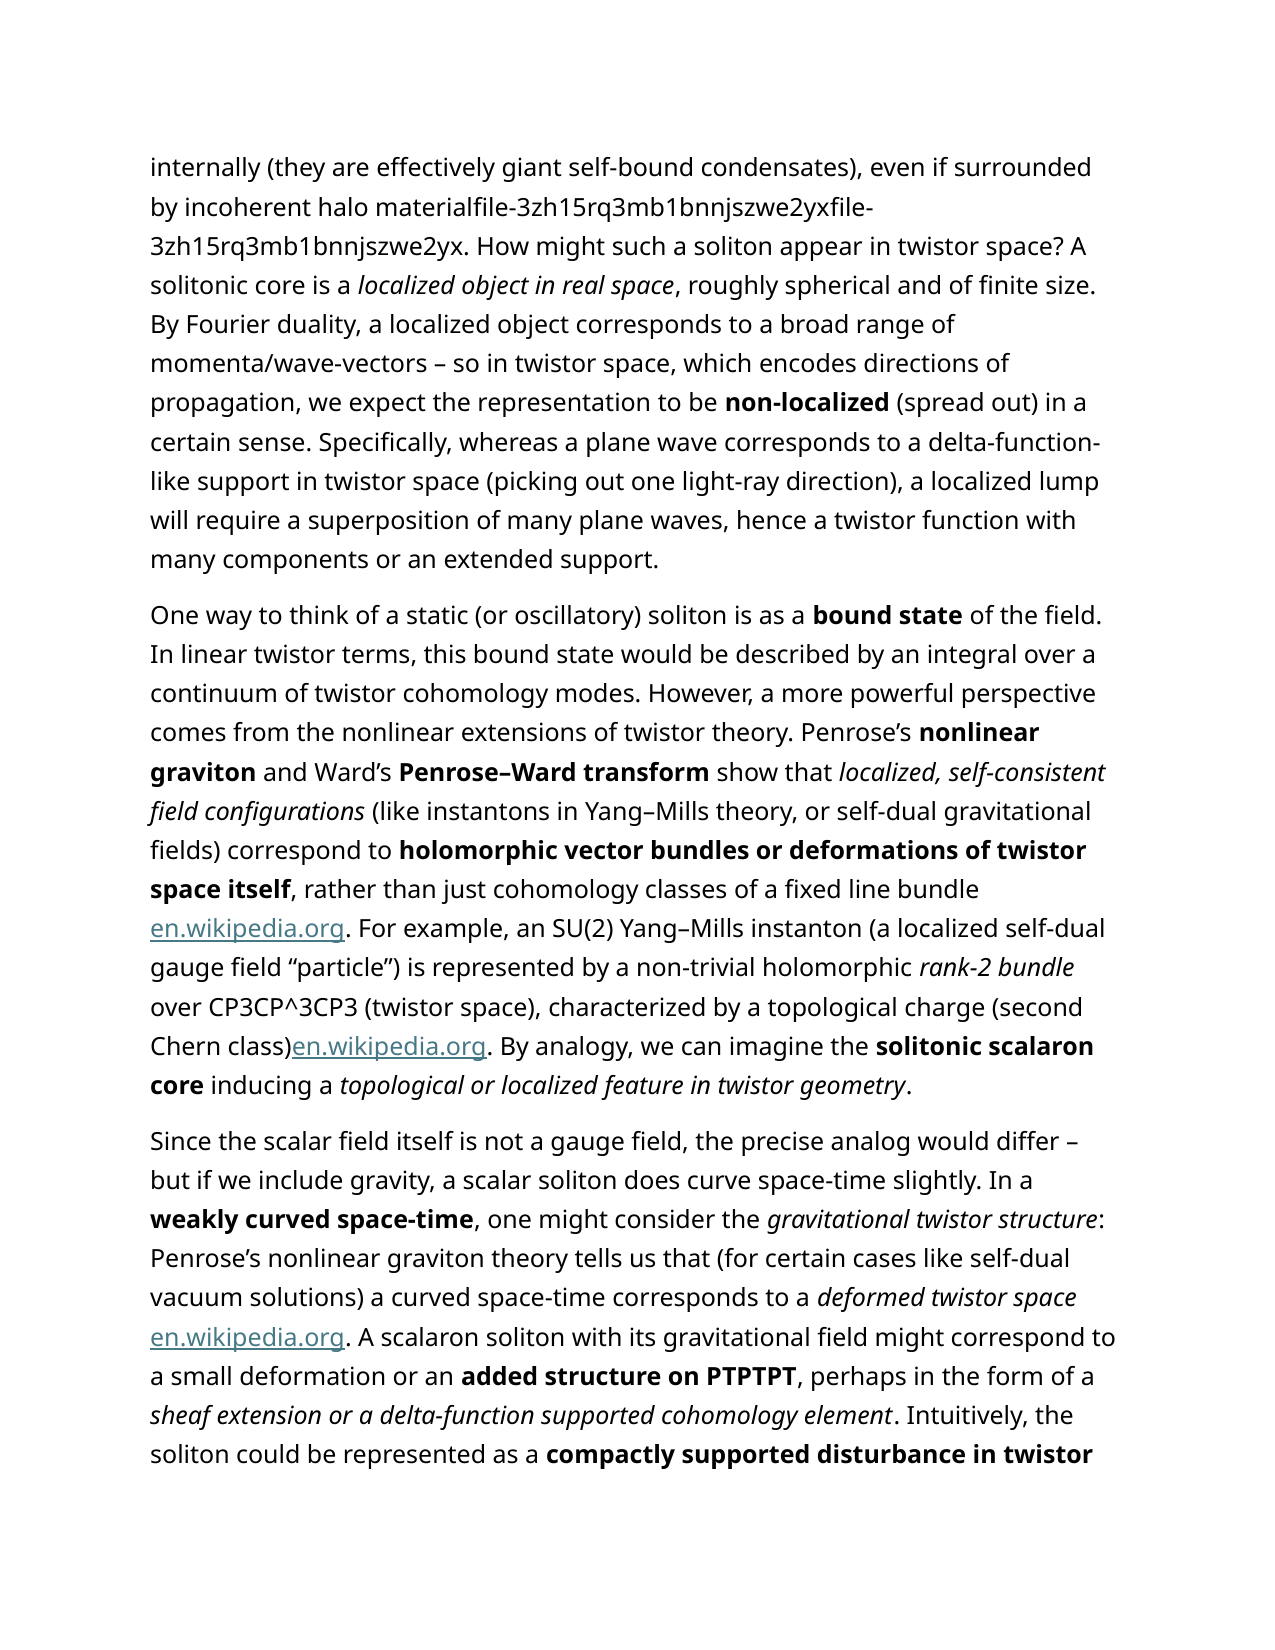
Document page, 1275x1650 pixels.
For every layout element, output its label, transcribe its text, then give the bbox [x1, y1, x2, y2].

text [150, 150, 1125, 576]
text One way to think of a static (or oscillatory) soliton is as a bound state of the field. In linear twistor terms, this bound state would be described by an integral over a continuum of twistor cohomology modes. However, a more powerful perspective comes from the nonlinear extensions of twistor theory. Penrose’s nonlinear graviton and Ward’s Penrose–Ward transform show that localized, self-consistent field configurations (like instantons in Yang–Mills theory, or self-dual gravitational fields) correspond to holomorphic vector bundles or deformations of twistor space itself, rather than just cohomology classes of a fixed line bundle​en.wikipedia.org. For example, an SU(2) Yang–Mills instanton (a localized self-dual gauge field “particle”) is represented by a non-trivial holomorphic rank-2 bundle over CP3CP^3CP3 (twistor space), characterized by a topological charge (second Chern class)​en.wikipedia.org. By analogy, we can imagine the solitonic scalaron core inducing a topological or localized feature in twistor geometry. [150, 597, 1125, 1102]
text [150, 1123, 1125, 1471]
